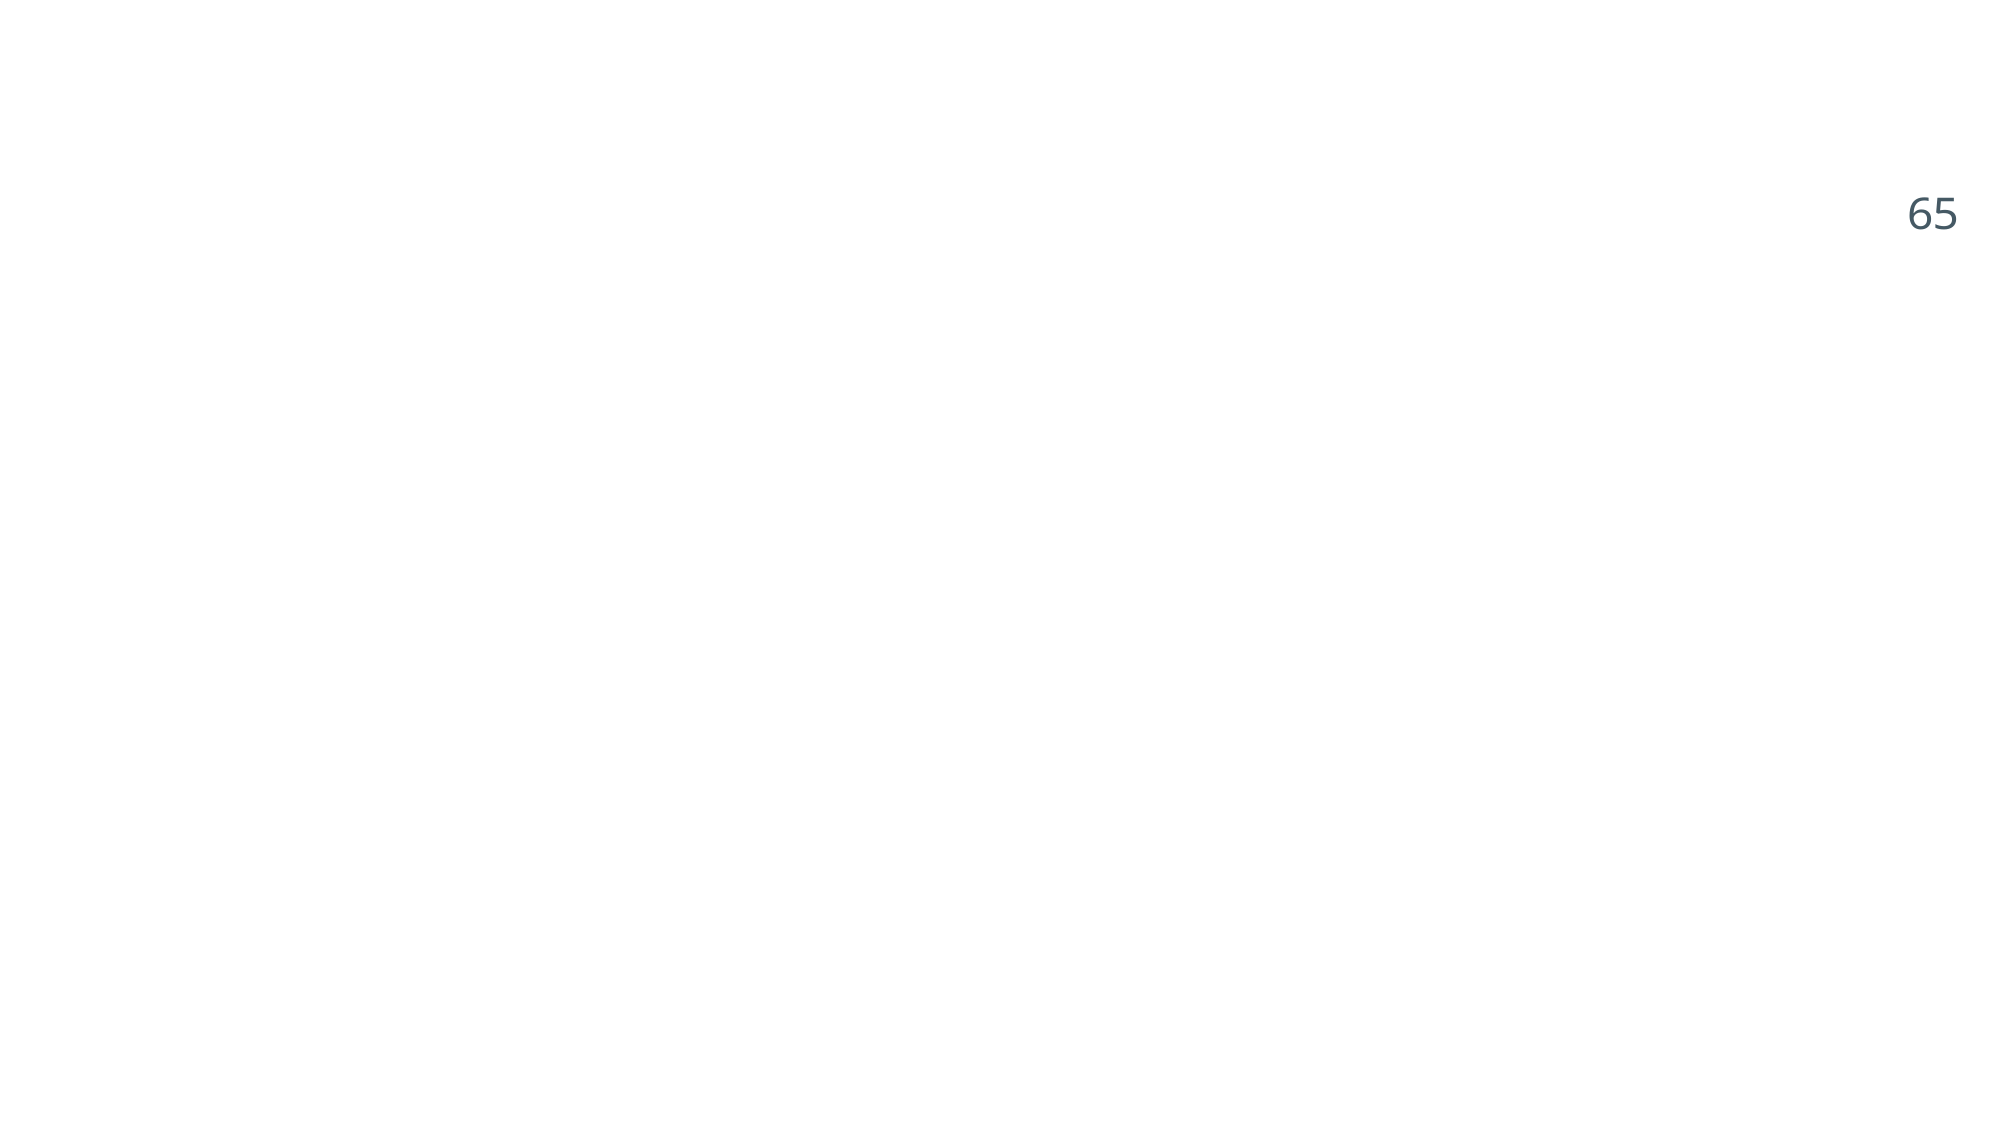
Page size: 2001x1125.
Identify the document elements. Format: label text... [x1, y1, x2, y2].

text 65 [103, 182, 1959, 242]
